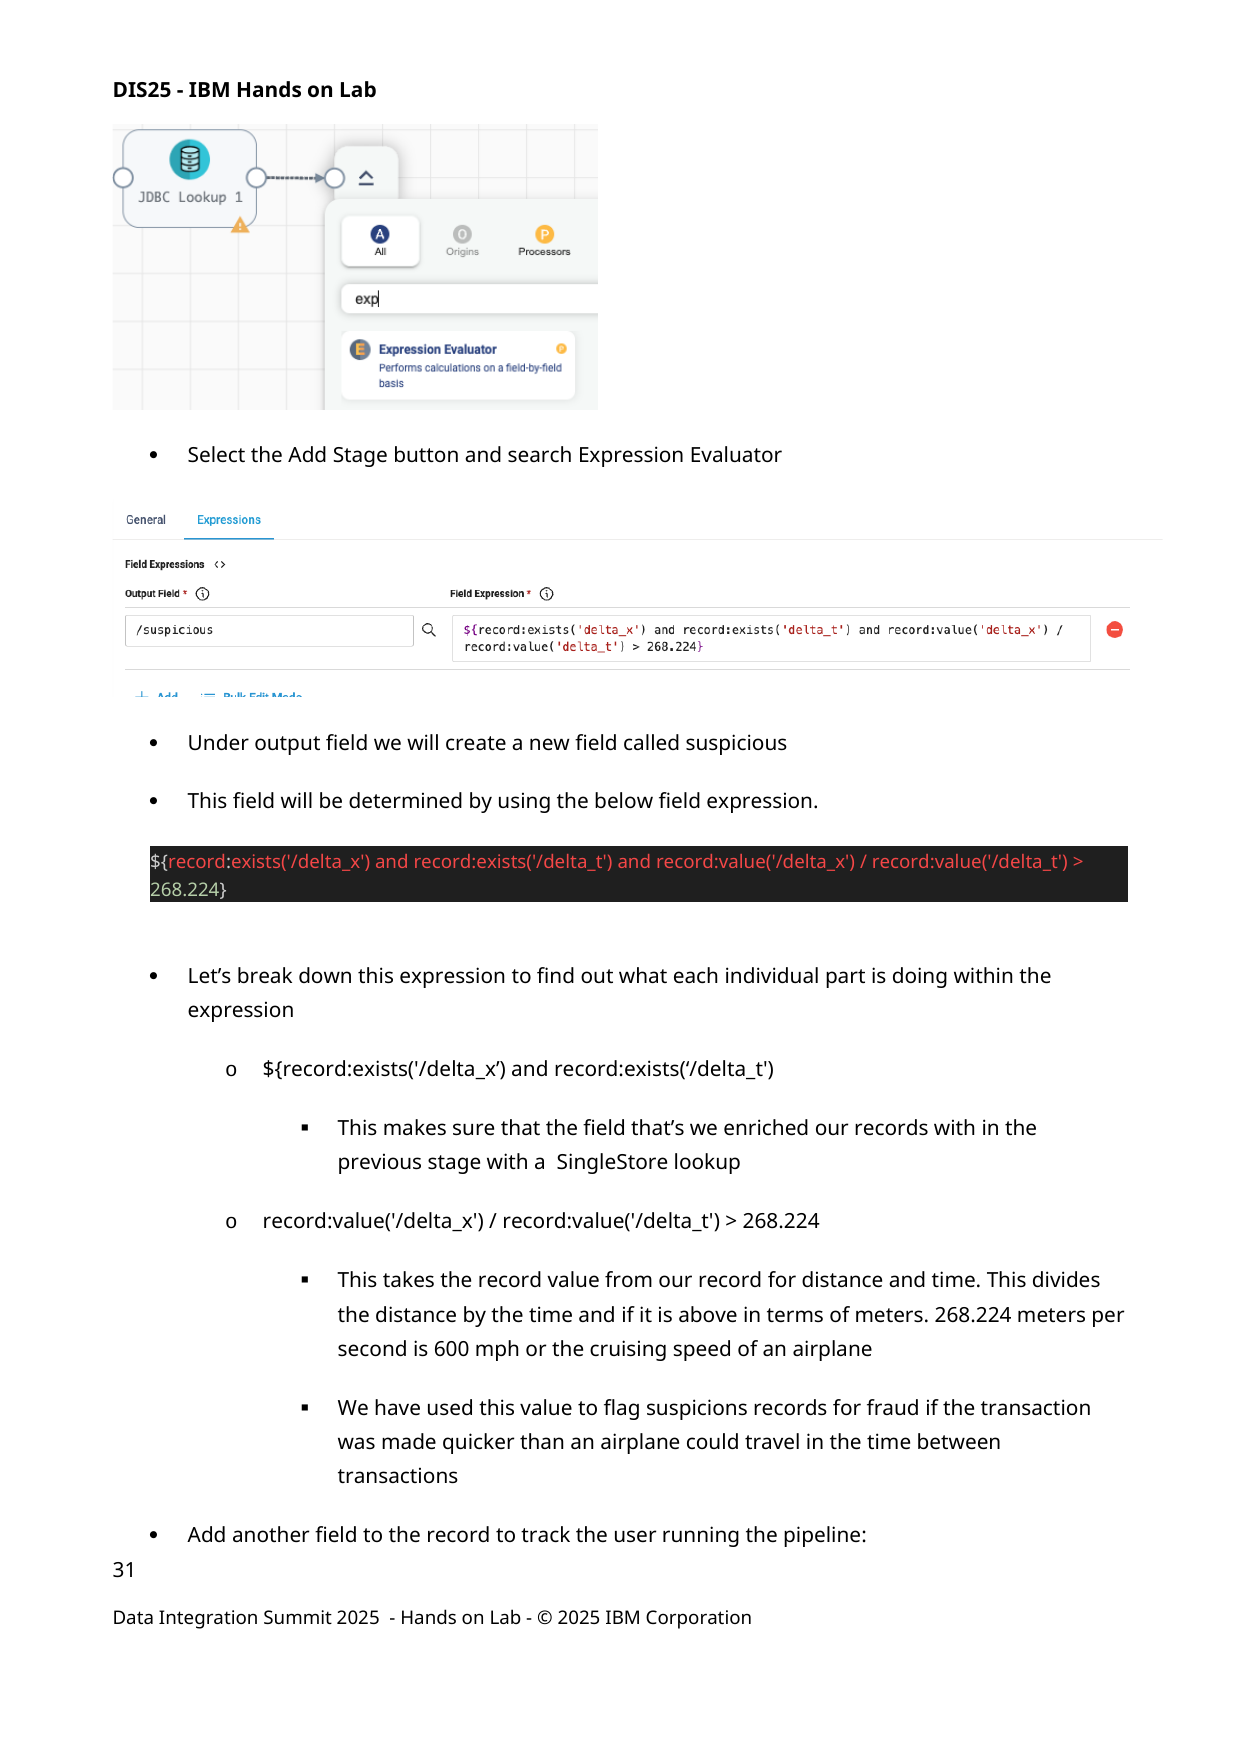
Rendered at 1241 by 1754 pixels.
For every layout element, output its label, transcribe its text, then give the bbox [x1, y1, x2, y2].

list ${record:exists('/delta_x’) and record:exists(‘/delta_t') [225, 1054, 1128, 1083]
list Add another field to the record to track the user running the pipeline: [150, 1520, 1128, 1548]
text ${record:exists('/delta_x') and record:exists('/delta_t') and record:value('/delta_x') / record:value('/delta_t') > 268.224} [150, 846, 1128, 902]
list Select the Add Stage button and search Expression Evaluator [150, 440, 1128, 469]
picture [112, 499, 1163, 697]
list This takes the record value from our record for distance and time. This divides the distance by the time and if it is above in terms of meters. 268.224 meters per second is 600 mph or the cruising speed of an airplane [300, 1266, 1128, 1362]
list Let’s break down this expression to find out what each individual part is doing within the expression [150, 961, 1128, 1023]
list This field will be determined by using the below field expression. [150, 787, 1128, 815]
picture [112, 124, 598, 410]
list record:value('/delta_x') / record:value('/delta_t') > 268.224 [225, 1206, 1128, 1235]
list We have used this value to flag suspicions records for fraud if the transaction was made quicker than an airplane could travel in the time between transactions [300, 1393, 1128, 1489]
list This makes sure that the field that’s we enriched our records with in the previous stage with a SingleStore lookup [300, 1113, 1128, 1176]
list Under output field we will create a new field called suspicious [150, 728, 1128, 756]
